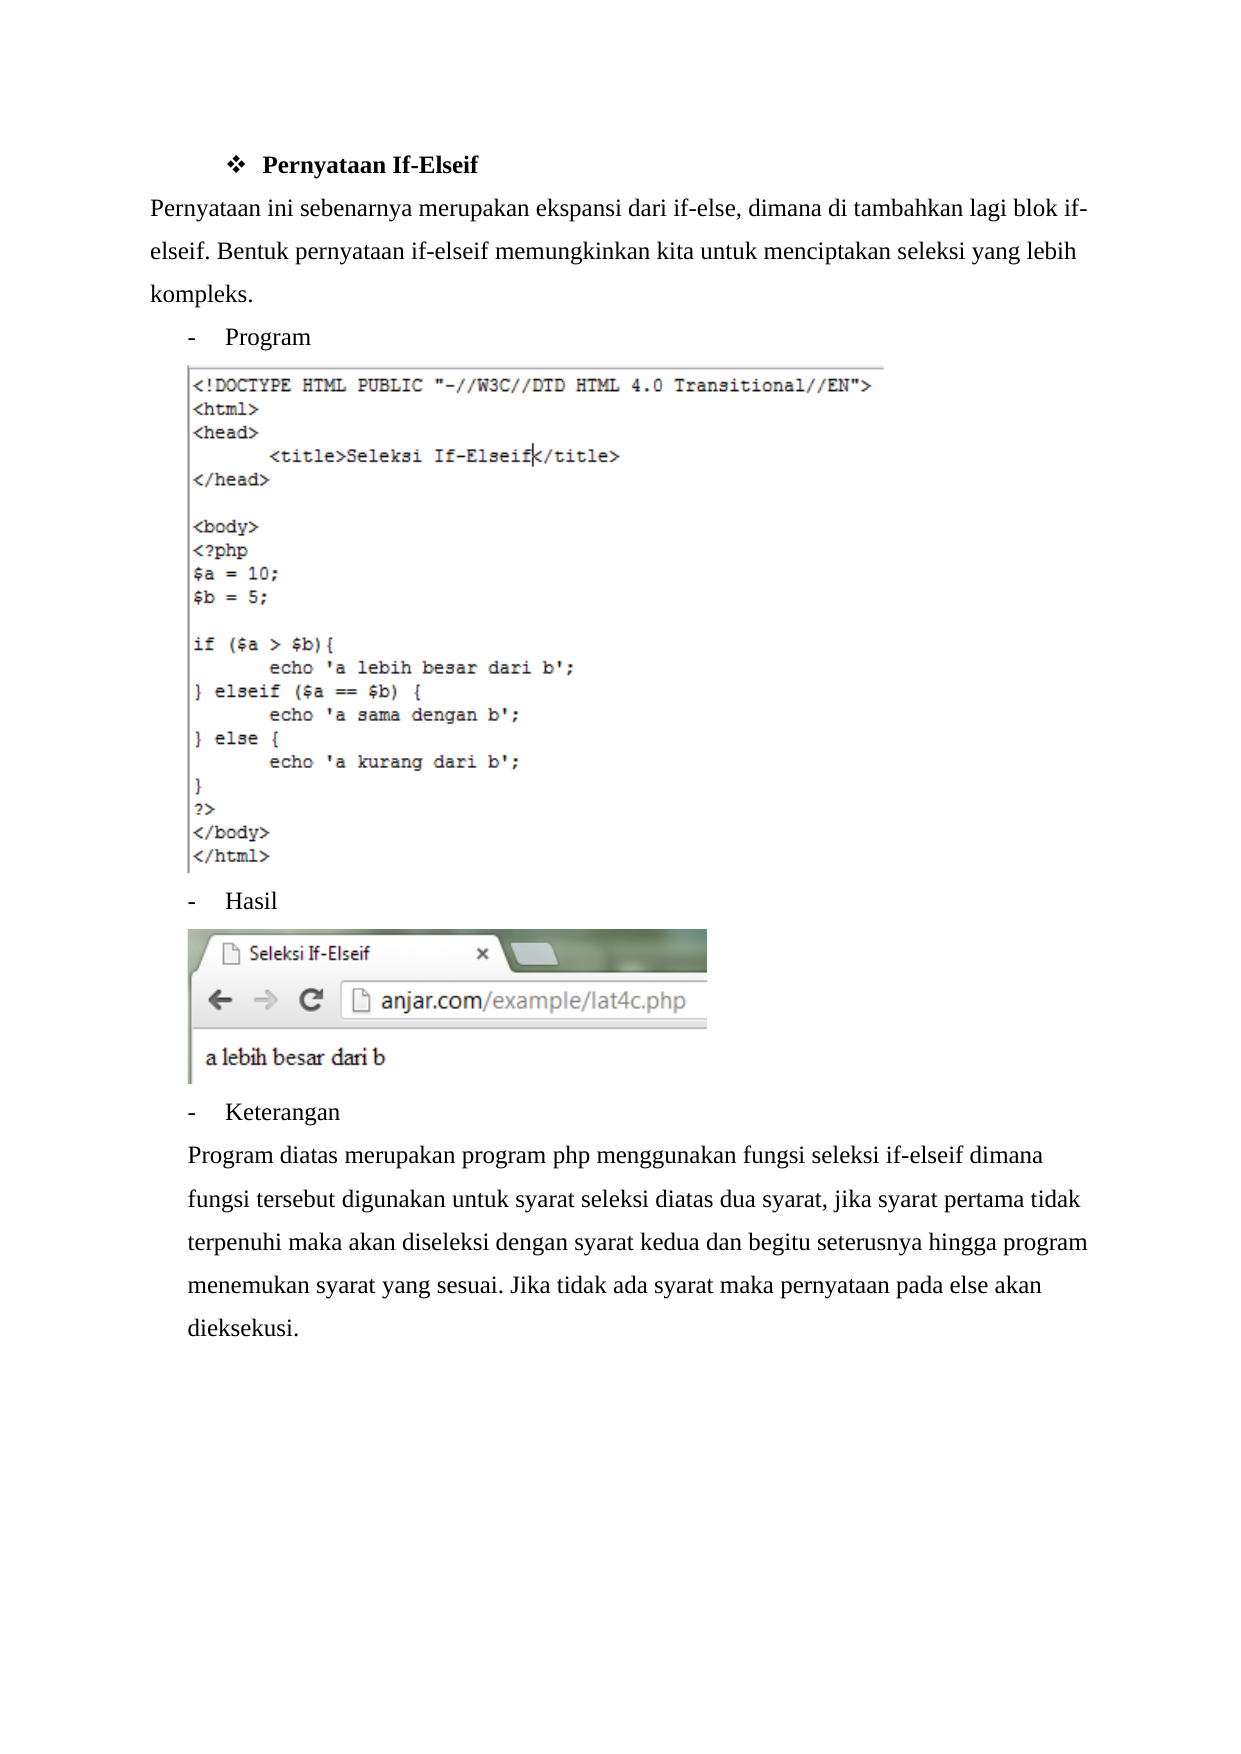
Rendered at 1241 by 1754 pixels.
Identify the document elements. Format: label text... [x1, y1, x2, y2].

list Keterangan [187, 1097, 1090, 1126]
picture [187, 365, 884, 873]
list Pernyataan If-Elseif [225, 150, 1090, 179]
list Program [187, 322, 1090, 351]
list Hasil [187, 886, 1090, 915]
text Pernyataan ini sebenarnya merupakan ekspansi dari if-else, dimana di tambahkan lagi blok if-elseif. Bentuk pernyataan if-elseif memungkinkan kita untuk menciptakan seleksi yang lebih kompleks. [150, 193, 1090, 308]
picture [187, 929, 707, 1084]
text Program diatas merupakan program php menggunakan fungsi seleksi if-elseif dimana fungsi tersebut digunakan untuk syarat seleksi diatas dua syarat, jika syarat pertama tidak terpenuhi maka akan diseleksi dengan syarat kedua dan begitu seterusnya hingga program menemukan syarat yang sesuai. Jika tidak ada syarat maka pernyataan pada else akan dieksekusi. [187, 1141, 1090, 1342]
